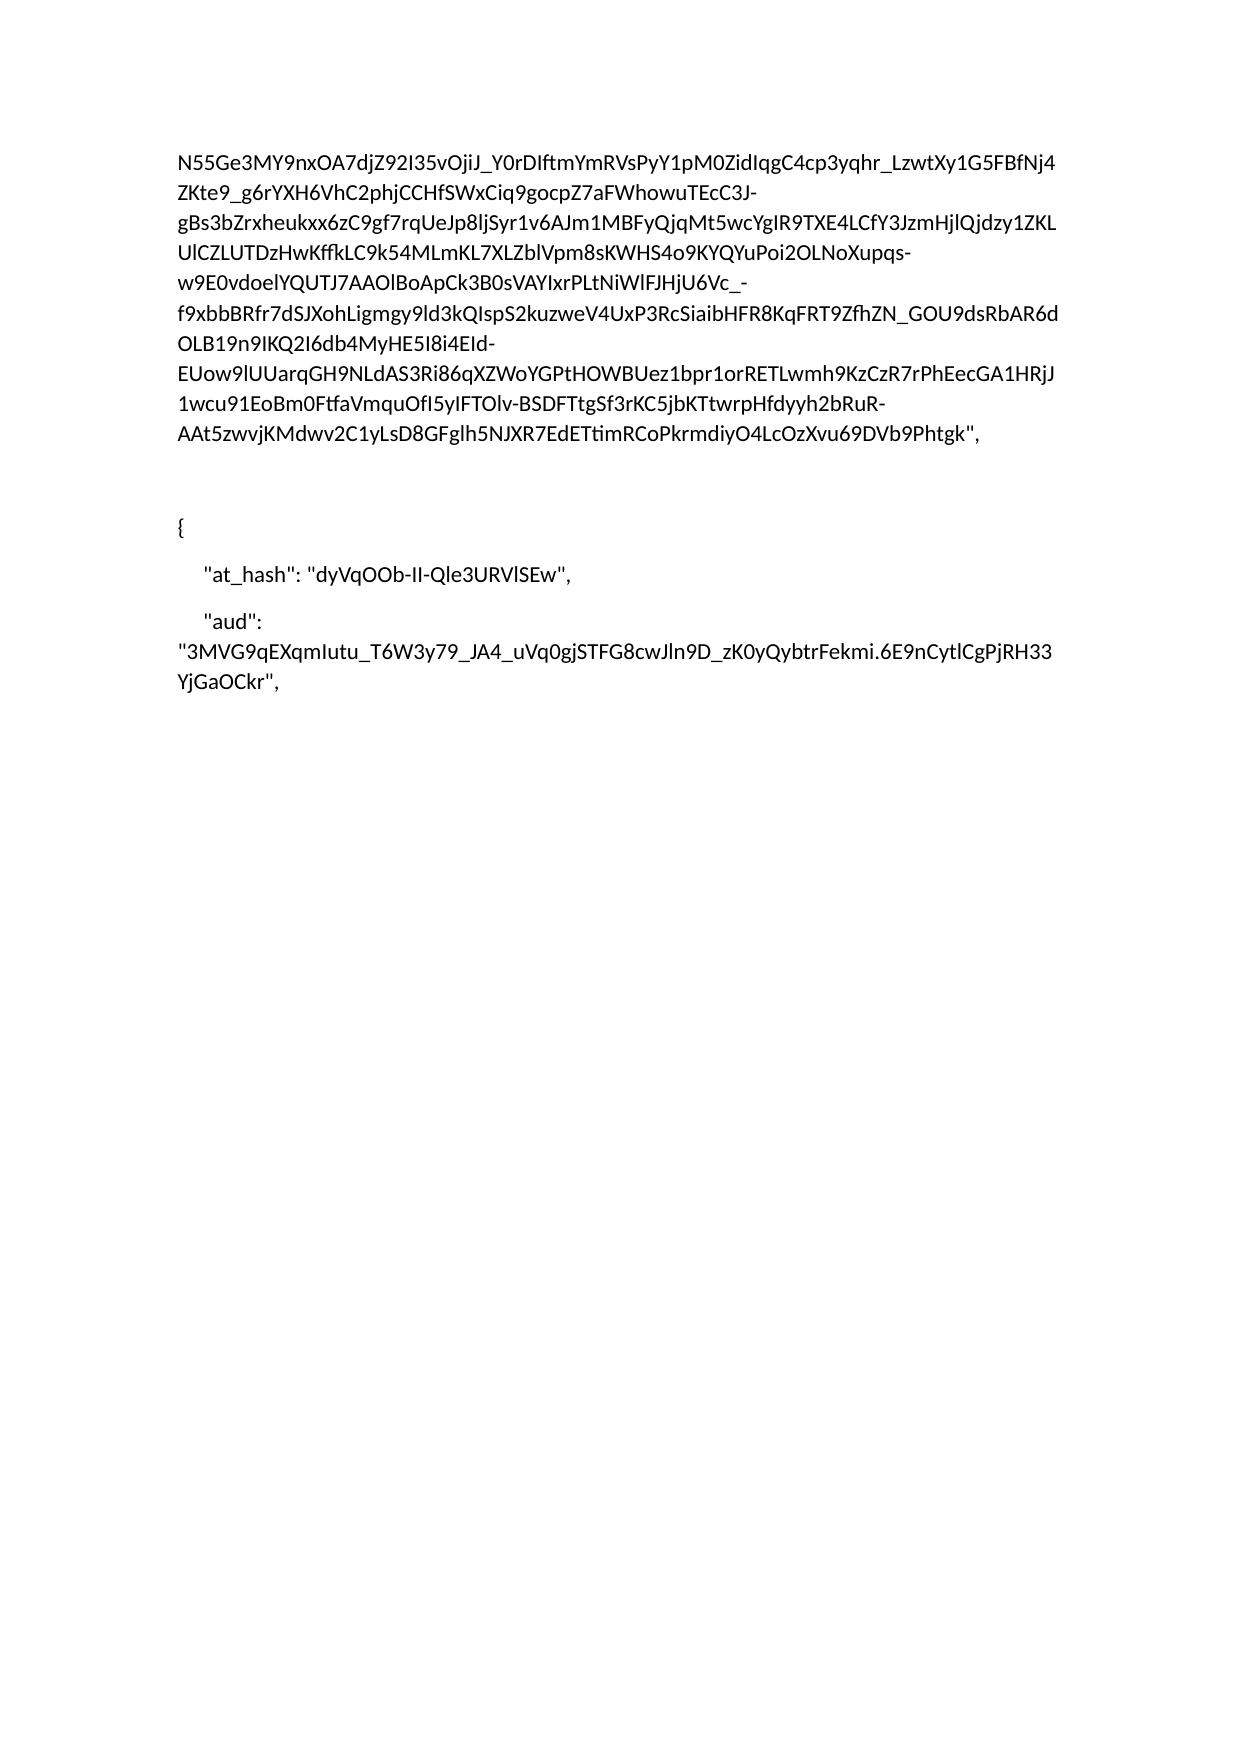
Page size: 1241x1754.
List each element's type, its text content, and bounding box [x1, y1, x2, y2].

text "aud": "3MVG9qEXqmIutu_T6W3y79_JA4_uVq0gjSTFG8cwJln9D_zK0yQybtrFekmi.6E9nCytlCgPjRH33YjGaOCkr", [177, 607, 1063, 695]
text { [177, 513, 1063, 541]
text "at_hash": "dyVqOOb-II-Qle3URVlSEw", [177, 560, 1063, 588]
text "id_token": "eyJraWQiOiIyNDgiLCJ0eXAiOiJKV1QiLCJhbGciOiJSUzI1NiJ9.eyJhdF9oYXNoIjoiZHlWcU9PYi1JSS1RbGUzVVJWbFNFdyIsInN1YiI6Imh0dHBzOi8vdGVzdC5zYWxlc2ZvcmNlLmNvbS9pZC8wMEQ3ODAwMDAwMDhpdVhFQVEvMDA1NzgwMDAwMDBabDFiQUFDIiwiYXVkIjoiM01WRzlxRVhxbUl1dHVfVDZXM3k3OV9KQTRfdVZxMGdqU1RGRzhjd0psbjlEX3pLMHlReWJ0ckZla21pLjZFOW5DeXRsQ2dQalJIMzNZakdhT0NrciIsImlzcyI6Imh0dHBzOi8vdmFsZW50aW5hdGVsZWZvbmljYS0tdWF0LnNhbmRib3gubXkuc2FsZXNmb3JjZS5jb20iLCJleHAiOjE3MDQ2NTYwODAsImlhdCI6MTcwNDY1NTk2MH0.Nu74BcXAbXN-d8RYYGfJR8kZiwxuC3Ein6UeZ4RX-N55Ge3MY9nxOA7djZ92I35vOjiJ_Y0rDIftmYmRVsPyY1pM0ZidIqgC4cp3yqhr_LzwtXy1G5FBfNj4ZKte9_g6rYXH6VhC2phjCCHfSWxCiq9gocpZ7aFWhowuTEcC3J-gBs3bZrxheukxx6zC9gf7rqUeJp8ljSyr1v6AJm1MBFyQjqMt5wcYgIR9TXE4LCfY3JzmHjlQjdzy1ZKLUlCZLUTDzHwKffkLC9k54MLmKL7XLZblVpm8sKWHS4o9KYQYuPoi2OLNoXupqs-w9E0vdoelYQUTJ7AAOlBoApCk3B0sVAYIxrPLtNiWlFJHjU6Vc_-f9xbbBRfr7dSJXohLigmgy9ld3kQIspS2kuzweV4UxP3RcSiaibHFR8KqFRT9ZfhZN_GOU9dsRbAR6dOLB19n9IKQ2I6db4MyHE5I8i4EId-EUow9lUUarqGH9NLdAS3Ri86qXZWoYGPtHOWBUez1bpr1orRETLwmh9KzCzR7rPhEecGA1HRjJ1wcu91EoBm0FtfaVmquOfI5yIFTOlv-BSDFTtgSf3rKC5jbKTtwrpHfdyyh2bRuR-AAt5zwvjKMdwv2C1yLsD8GFglh5NJXR7EdETtimRCoPkrmdiyO4LcOzXvu69DVb9Phtgk", [177, 148, 1063, 447]
